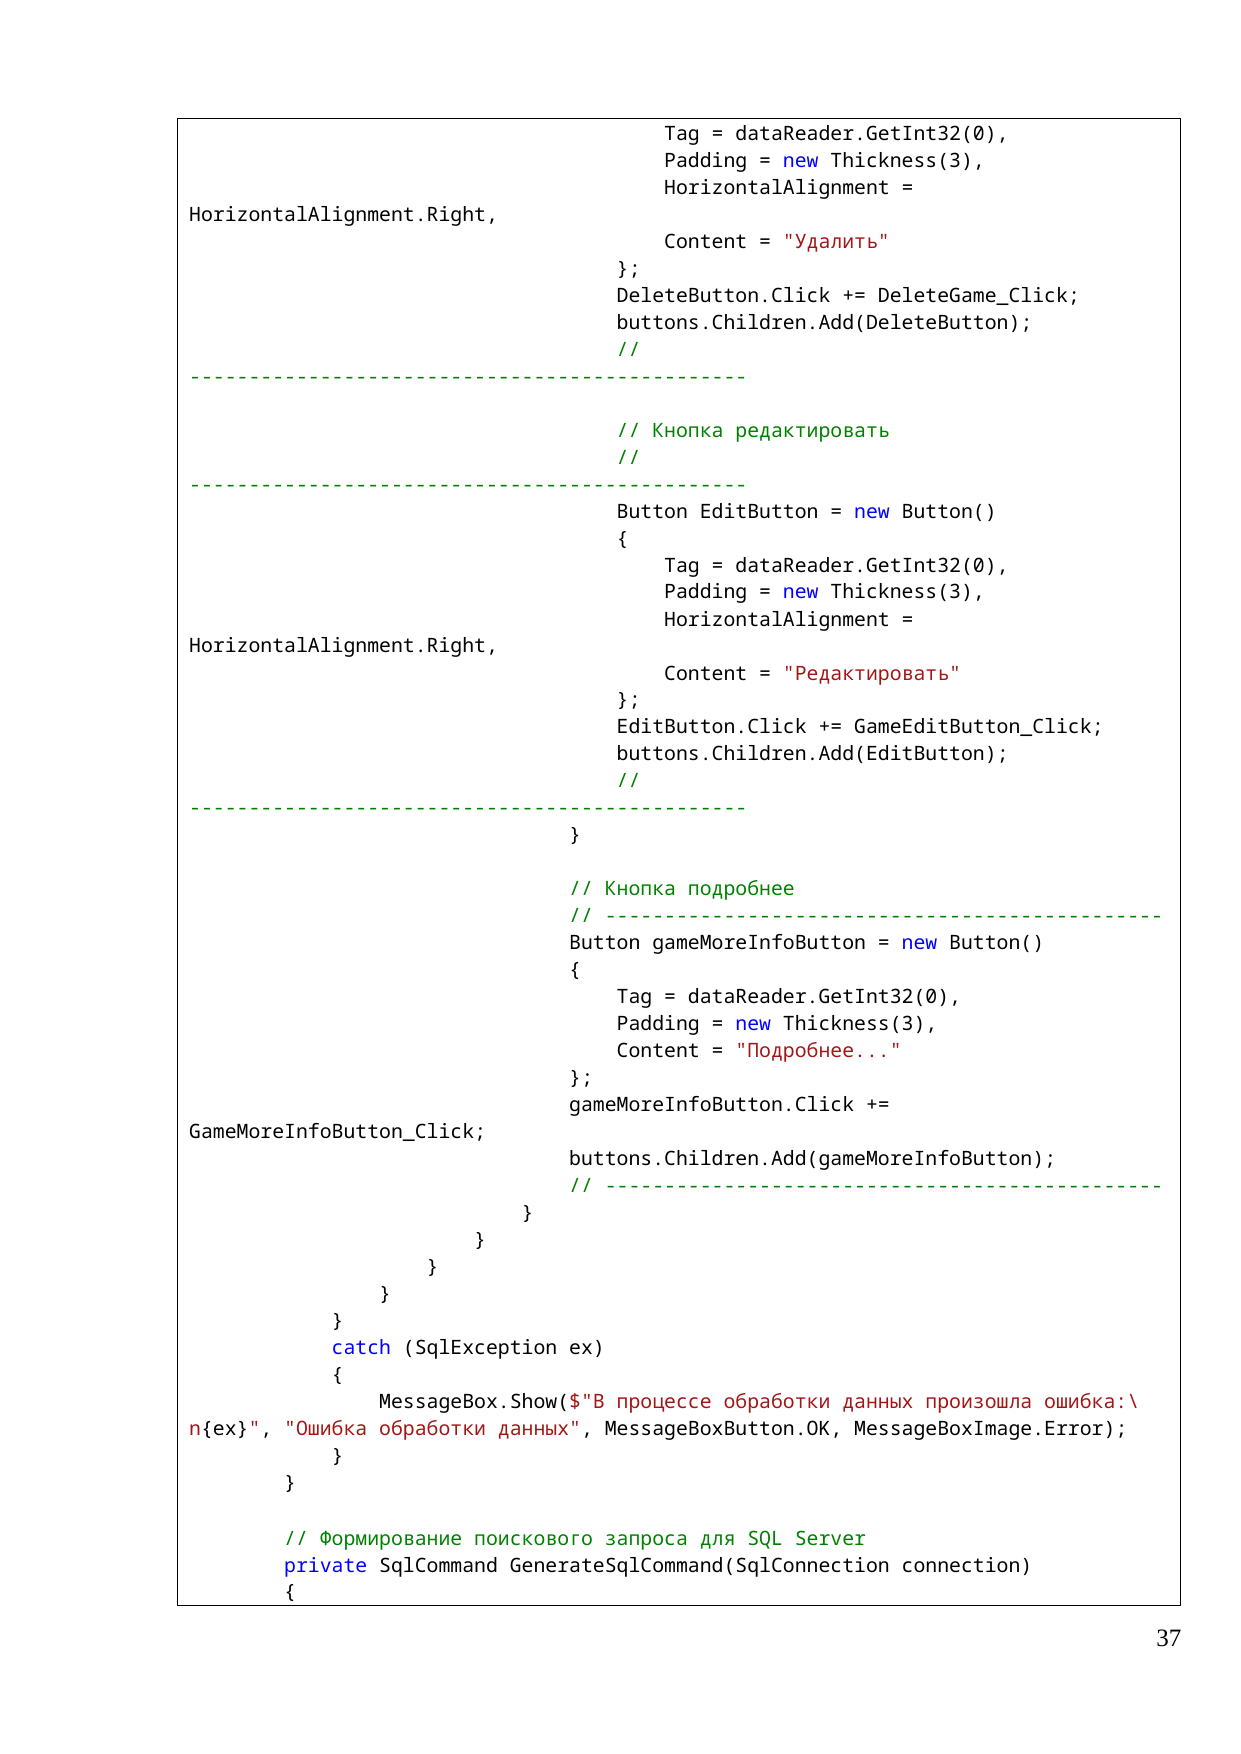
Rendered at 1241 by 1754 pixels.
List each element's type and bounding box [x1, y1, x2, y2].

table_cell [178, 119, 1180, 1605]
